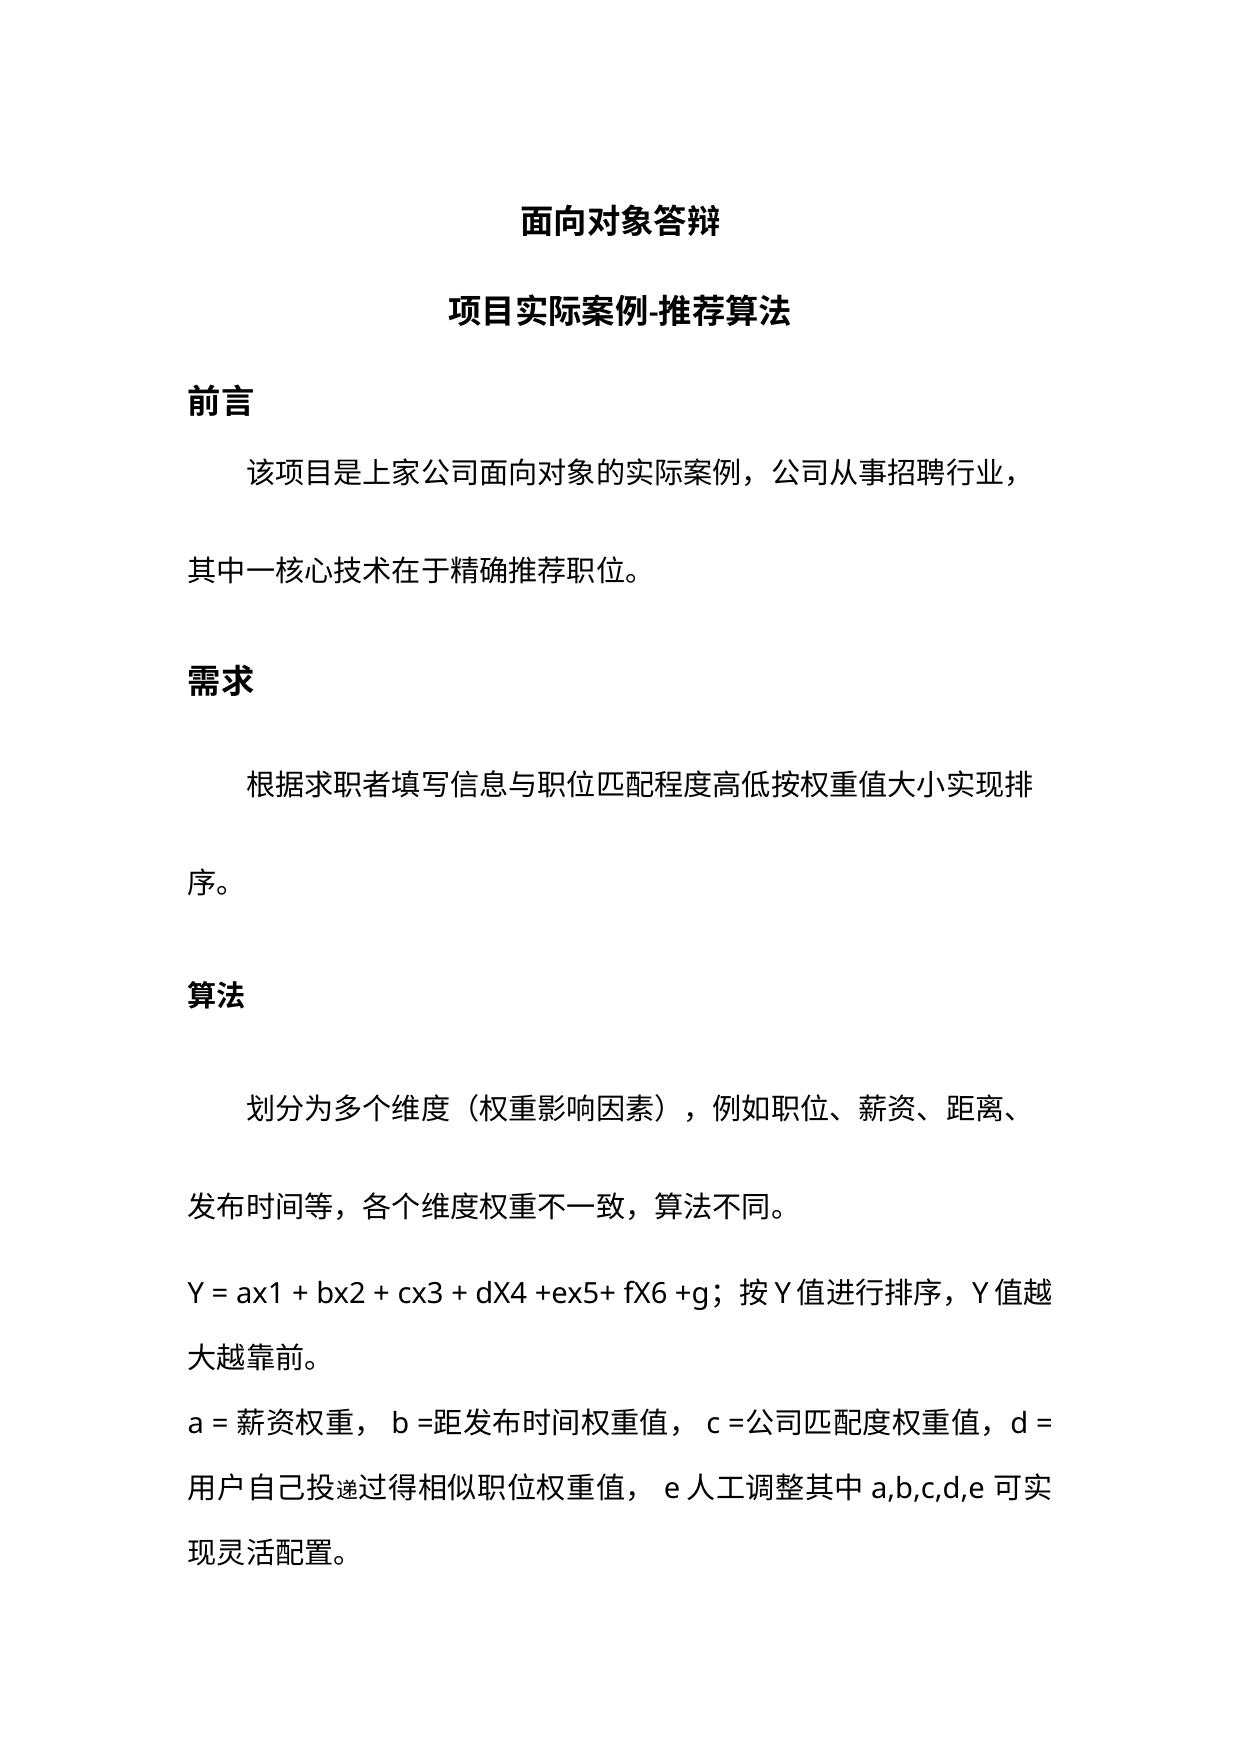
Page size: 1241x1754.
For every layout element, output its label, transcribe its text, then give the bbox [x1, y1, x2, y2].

text 该项目是上家公司面向对象的实际案例，公司从事招聘行业，其中一核心技术在于精确推荐职位。 [187, 438, 1053, 601]
title 面向对象答辩 [187, 187, 1053, 252]
text Y = ax1 + bx2 + cx3 + dX4 +ex5+ fX6 +g；按Y值进行排序，Y值越大越靠前。 [187, 1258, 1053, 1388]
title 项目实际案例-推荐算法 [187, 277, 1053, 342]
title 需求 [187, 647, 1053, 712]
text 根据求职者填写信息与职位匹配程度高低按权重值大小实现排序。 [187, 751, 1053, 913]
text a = 薪资权重， b =距发布时间权重值， c =公司匹配度权重值，d =用户自己投递过得相似职位权重值， e人工调整其中a,b,c,d,e 可实现灵活配置。 [187, 1388, 1053, 1583]
title 前言 [187, 367, 1053, 432]
subtitle 算法 [187, 961, 1053, 1026]
text 划分为多个维度（权重影响因素），例如职位、薪资、距离、发布时间等，各个维度权重不一致，算法不同。 [187, 1074, 1053, 1237]
